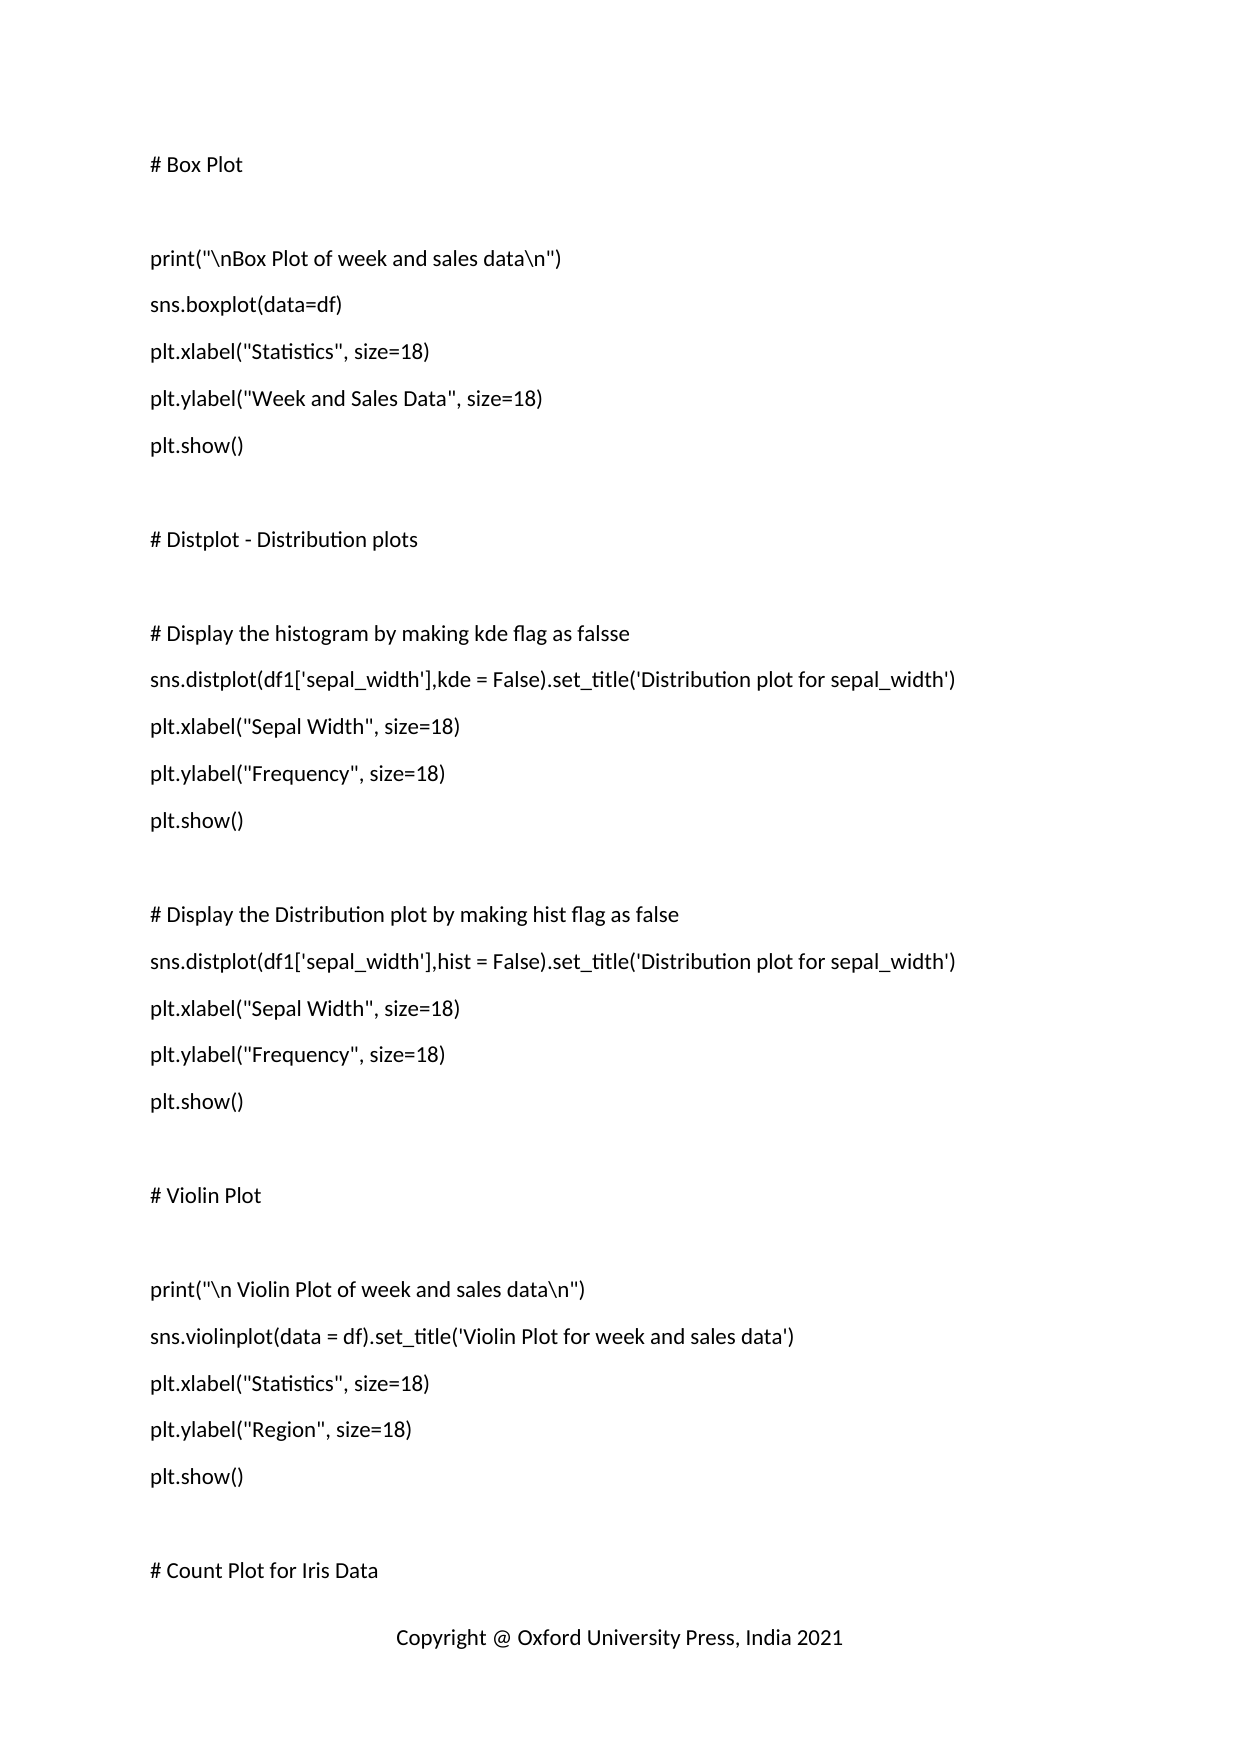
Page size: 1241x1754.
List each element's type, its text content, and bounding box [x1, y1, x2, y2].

text plt.ylabel("Week and Sales Data", size=18) [150, 384, 1090, 412]
text # Display the histogram by making kde flag as falsse [150, 619, 1090, 647]
text sns.distplot(df1['sepal_width'],hist = False).set_title('Distribution plot for sepal_width') [150, 947, 1090, 975]
text plt.show() [150, 1087, 1090, 1116]
text plt.show() [150, 1462, 1090, 1491]
text # Violin Plot [150, 1181, 1090, 1209]
text # Count Plot for Iris Data [150, 1556, 1090, 1584]
text plt.show() [150, 806, 1090, 834]
text sns.distplot(df1['sepal_width'],kde = False).set_title('Distribution plot for sepal_width') [150, 666, 1090, 694]
text print("\n Violin Plot of week and sales data\n") [150, 1275, 1090, 1303]
text plt.ylabel("Frequency", size=18) [150, 759, 1090, 787]
text plt.ylabel("Frequency", size=18) [150, 1041, 1090, 1069]
text sns.violinplot(data = df).set_title('Violin Plot for week and sales data') [150, 1322, 1090, 1350]
text plt.ylabel("Region", size=18) [150, 1416, 1090, 1444]
text plt.show() [150, 431, 1090, 459]
text # Box Plot [150, 150, 1090, 178]
text plt.xlabel("Statistics", size=18) [150, 337, 1090, 366]
text plt.xlabel("Sepal Width", size=18) [150, 994, 1090, 1022]
text print("\nBox Plot of week and sales data\n") [150, 244, 1090, 272]
text # Display the Distribution plot by making hist flag as false [150, 900, 1090, 928]
text sns.boxplot(data=df) [150, 291, 1090, 319]
text # Distplot - Distribution plots [150, 525, 1090, 553]
text plt.xlabel("Statistics", size=18) [150, 1369, 1090, 1397]
text plt.xlabel("Sepal Width", size=18) [150, 712, 1090, 741]
